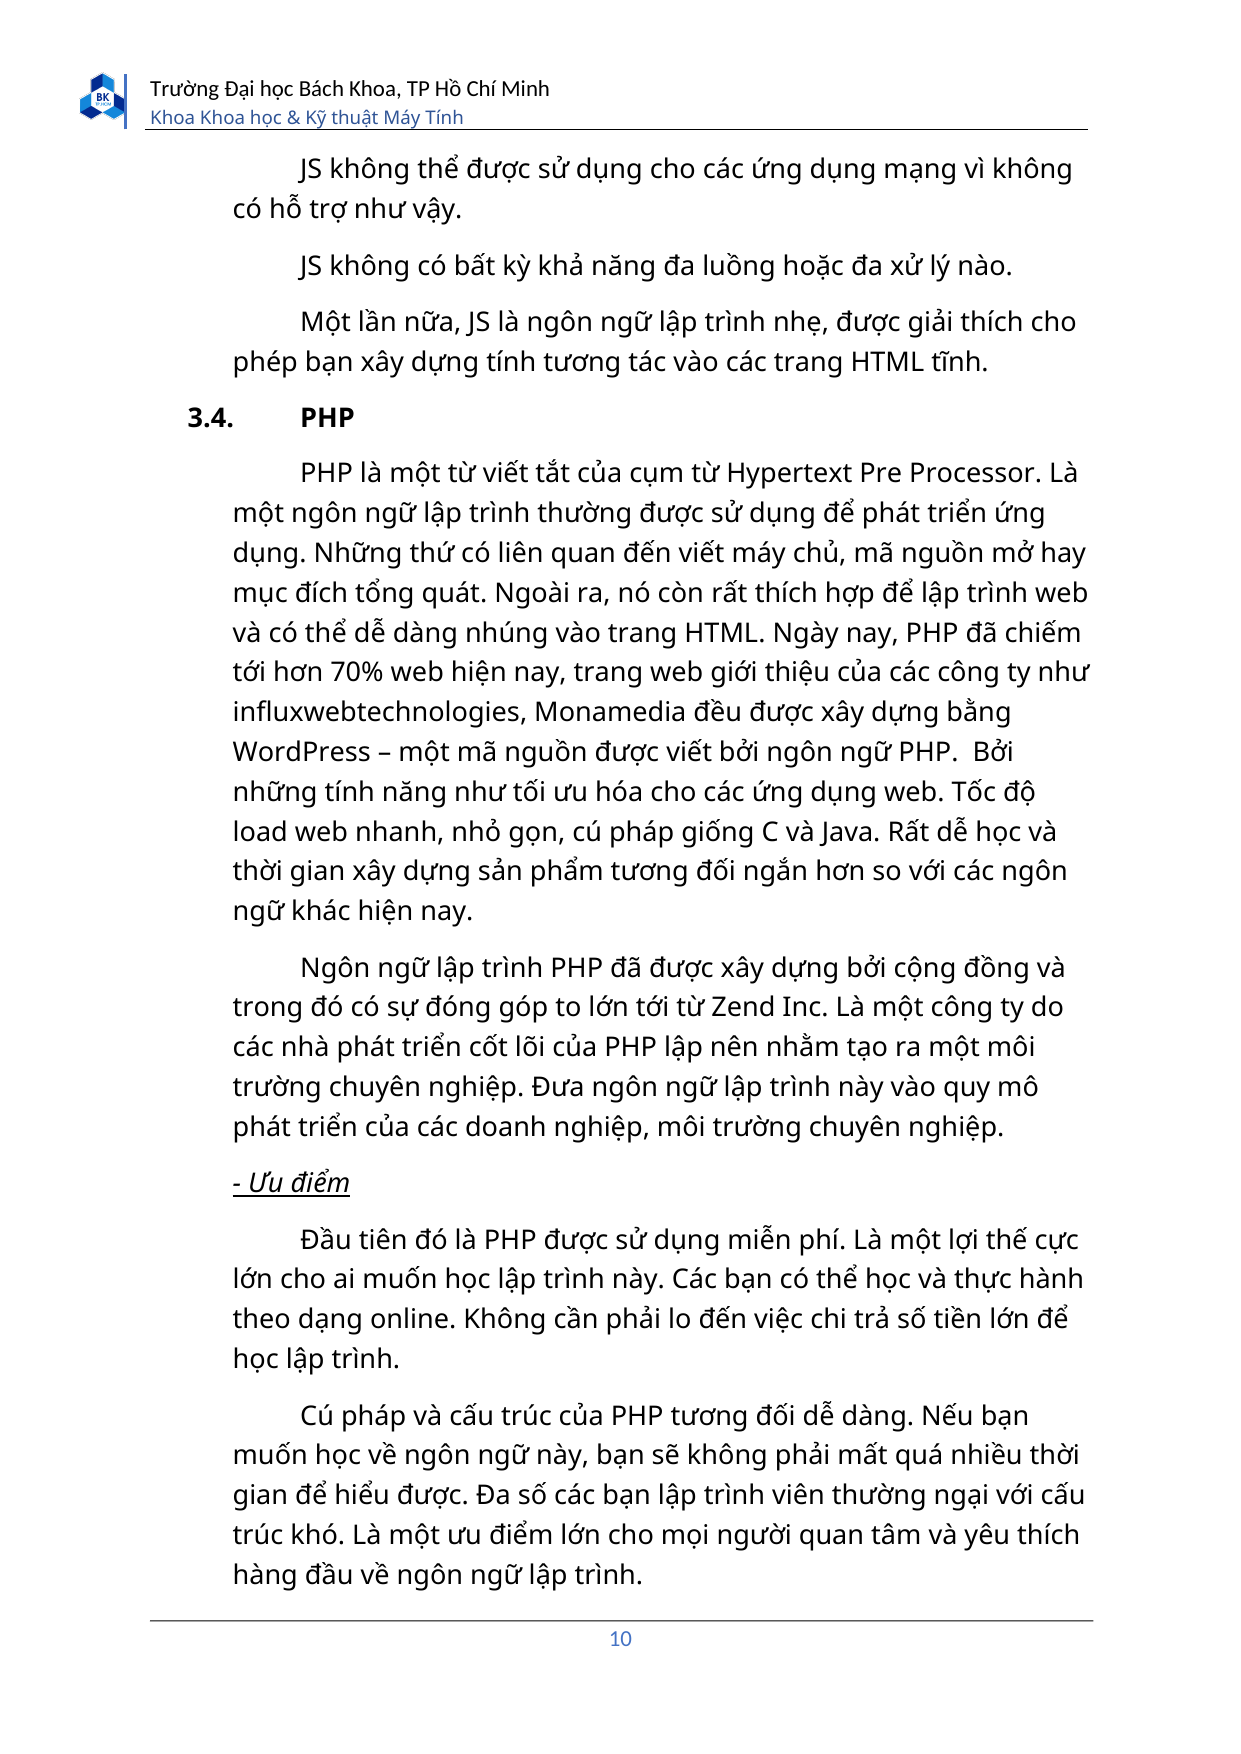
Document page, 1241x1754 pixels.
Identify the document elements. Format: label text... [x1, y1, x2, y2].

text Cú pháp và cấu trúc của PHP tương đối dễ dàng. Nếu bạn muốn học về ngôn ngữ này, bạn sẽ không phải mất quá nhiều thời gian để hiểu được. Đa số các bạn lập trình viên thường ngại với cấu trúc khó. Là một ưu điểm lớn cho mọi người quan tâm và yêu thích hàng đầu về ngôn ngữ lập trình. [232, 1396, 1090, 1592]
text JS không có bất kỳ khả năng đa luồng hoặc đa xử lý nào. [232, 246, 1090, 283]
list PHP [187, 399, 1090, 436]
text JS không thể được sử dụng cho các ứng dụng mạng vì không có hỗ trợ như vậy. [232, 150, 1090, 227]
text - Ưu điểm [232, 1164, 1090, 1201]
text Đầu tiên đó là PHP được sử dụng miễn phí. Là một lợi thế cực lớn cho ai muốn học lập trình này. Các bạn có thể học và thực hành theo dạng online. Không cần phải lo đến việc chi trả số tiền lớn để học lập trình. [232, 1220, 1090, 1376]
picture [79, 72, 126, 120]
text Ngôn ngữ lập trình PHP đã được xây dựng bởi cộng đồng và trong đó có sự đóng góp to lớn tới từ Zend Inc. Là một công ty do các nhà phát triển cốt lõi của PHP lập nên nhằm tạo ra một môi trường chuyên nghiệp. Đưa ngôn ngữ lập trình này vào quy mô phát triển của các doanh nghiệp, môi trường chuyên nghiệp. [232, 948, 1090, 1144]
text Một lần nữa, JS là ngôn ngữ lập trình nhẹ, được giải thích cho phép bạn xây dựng tính tương tác vào các trang HTML tĩnh. [232, 303, 1090, 379]
text PHP là một từ viết tắt của cụm từ Hypertext Pre Processor. Là một ngôn ngữ lập trình thường được sử dụng để phát triển ứng dụng. Những thứ có liên quan đến viết máy chủ, mã nguồn mở hay mục đích tổng quát. Ngoài ra, nó còn rất thích hợp để lập trình web và có thể dễ dàng nhúng vào trang HTML. Ngày nay, PHP đã chiếm tới hơn 70% web hiện nay, trang web giới thiệu của các công ty như influxwebtechnologies, Monamedia đều được xây dựng bằng WordPress – một mã nguồn được viết bởi ngôn ngữ PHP. Bởi những tính năng như tối ưu hóa cho các ứng dụng web. Tốc độ load web nhanh, nhỏ gọn, cú pháp giống C và Java. Rất dễ học và thời gian xây dựng sản phẩm tương đối ngắn hơn so với các ngôn ngữ khác hiện nay. [232, 454, 1090, 928]
